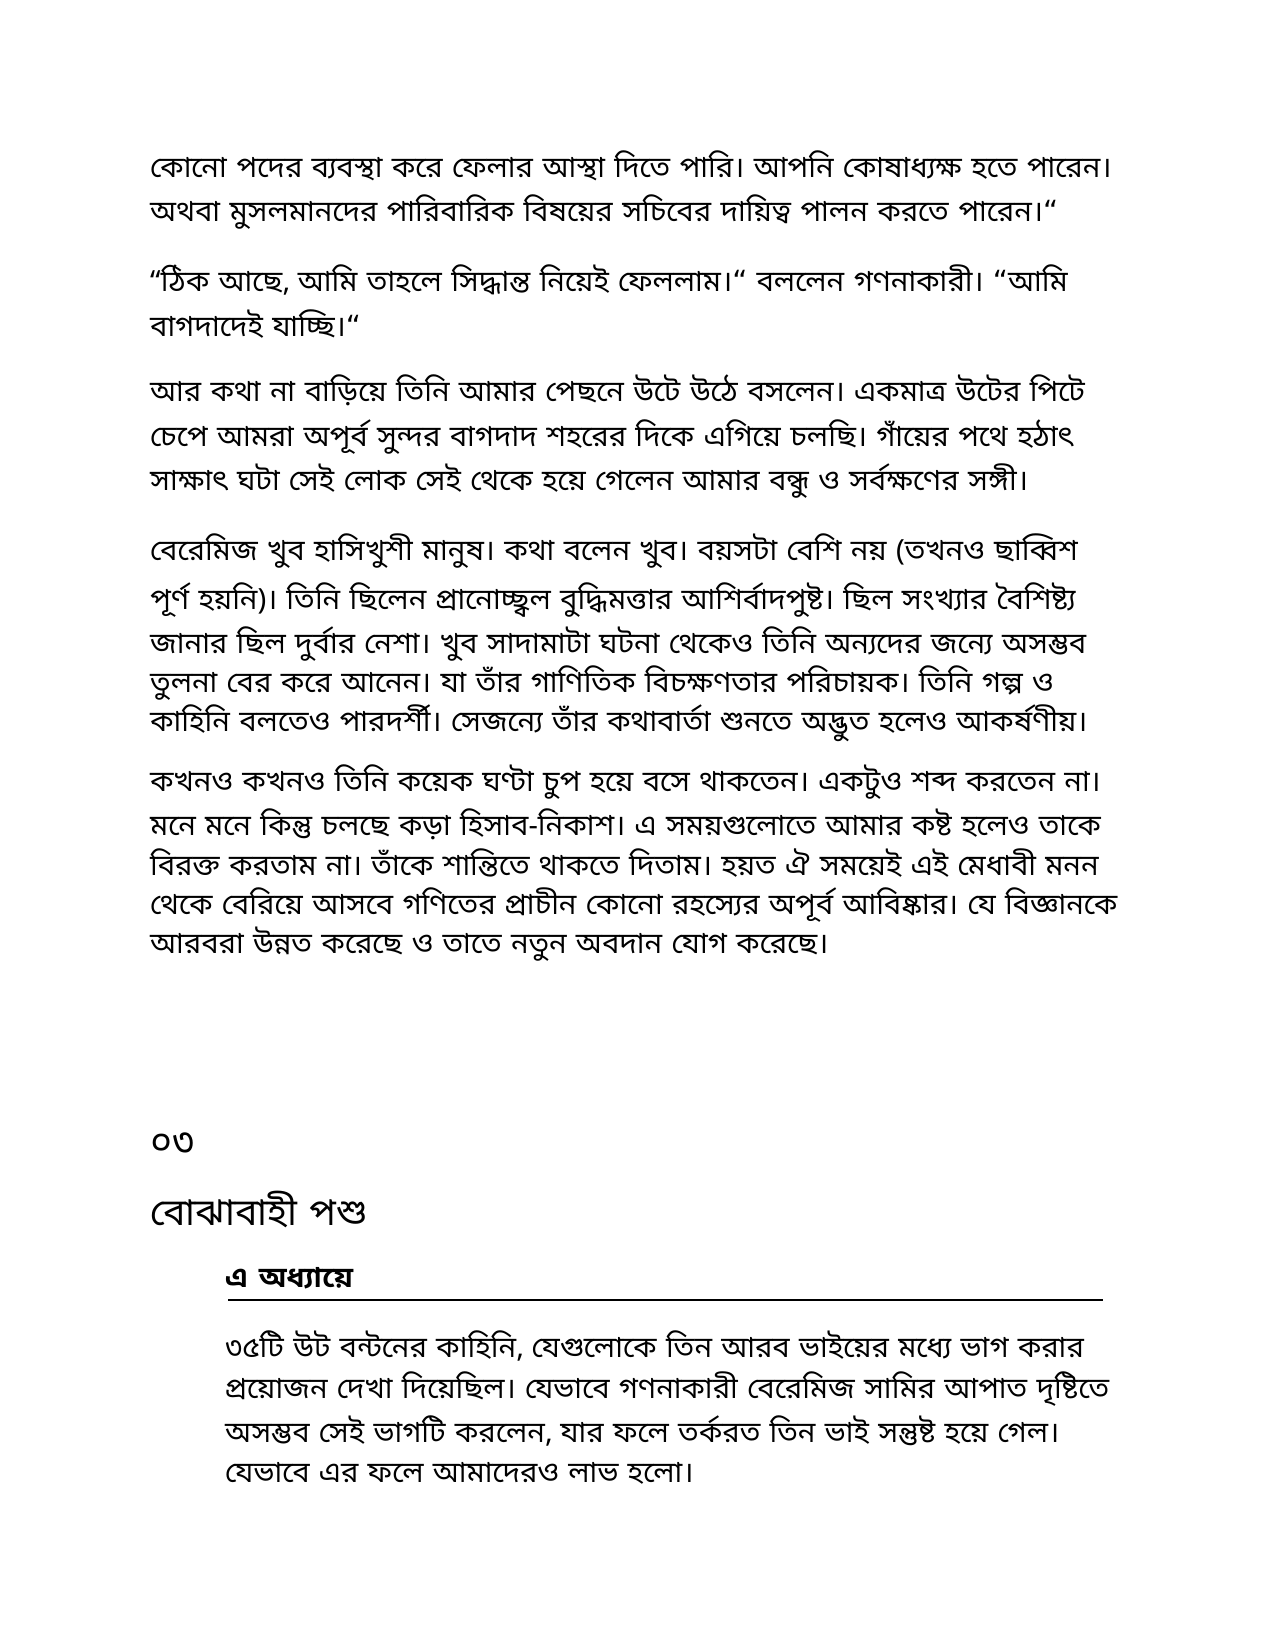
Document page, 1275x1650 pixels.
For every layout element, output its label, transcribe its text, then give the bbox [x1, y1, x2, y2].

text কখনও কখনও তিনি কয়েক ঘণ্টা চুপ হয়ে বসে থাকতেন। একটুও শব্দ করতেন না। মনে মনে কিন্তু চলছে কড়া হিসাব-নিকাশ। এ সময়গুলোতে আমার কষ্ট হলেও তাকে বিরক্ত করতাম না। তাঁকে শান্তিতে থাকতে দিতাম। হয়ত ঐ সময়েই এই মেধাবী মনন থেকে বেরিয়ে আসবে গণিতের প্রাচীন কোনো রহস্যের অপূর্ব আবিষ্কার। যে বিজ্ঞানকে আরবরা উন্নত করেছে ও তাতে নতুন অবদান যোগ করেছে। [150, 764, 1125, 961]
text আর কথা না বাড়িয়ে তিনি আমার পেছনে উটে উঠে বসলেন। একমাত্র উটের পিটে চেপে আমরা অপূর্ব সুন্দর বাগদাদ শহরের দিকে এগিয়ে চলছি। গাঁয়ের পথে হঠাৎ সাক্ষাৎ ঘটা সেই লোক সেই থেকে হয়ে গেলেন আমার বন্ধু ও সর্বক্ষণের সঙ্গী। [150, 375, 1125, 503]
text ৩৫টি উট বন্টনের কাহিনি, যেগুলোকে তিন আরব ভাইয়ের মধ্যে ভাগ করার প্রয়োজন দেখা দিয়েছিল। যেভাবে গণনাকারী বেরেমিজ সামির আপাত দৃষ্টিতে অসম্ভব সেই ভাগটি করলেন, যার ফলে তর্করত তিন ভাই সন্তুষ্ট হয়ে গেল। যেভাবে এর ফলে আমাদেরও লাভ হলো। [225, 1326, 1125, 1490]
text বোঝাবাহী পশু [150, 1190, 1125, 1234]
text ০৩ [150, 1119, 1125, 1163]
text এ অধ্যায়ে [225, 1261, 1125, 1300]
text বেরেমিজ খুব হাসিখুশী মানুষ। কথা বলেন খুব। বয়সটা বেশি নয় (তখনও ছাব্বিশ পূর্ণ হয়নি)। তিনি ছিলেন প্রানোচ্ছ্বল বুদ্ধিমত্তার আশির্বাদপুষ্ট। ছিল সংখ্যার বৈশিষ্ট্য জানার ছিল দুর্বার নেশা। খুব সাদামাটা ঘটনা থেকেও তিনি অন্যদের জন্যে অসম্ভব তুলনা বের করে আনেন। যা তাঁর গাণিতিক বিচক্ষণতার পরিচায়ক। তিনি গল্প ও কাহিনি বলতেও পারদর্শী। সেজন্যে তাঁর কথাবার্তা শুনতে অদ্ভুত হলেও আকর্ষণীয়। [150, 529, 1125, 738]
text “ঠিক আছে, আমি তাহলে সিদ্ধান্ত নিয়েই ফেললাম।“ বললেন গণনাকারী। “আমি বাগদাদেই যাচ্ছি।“ [150, 260, 1125, 348]
